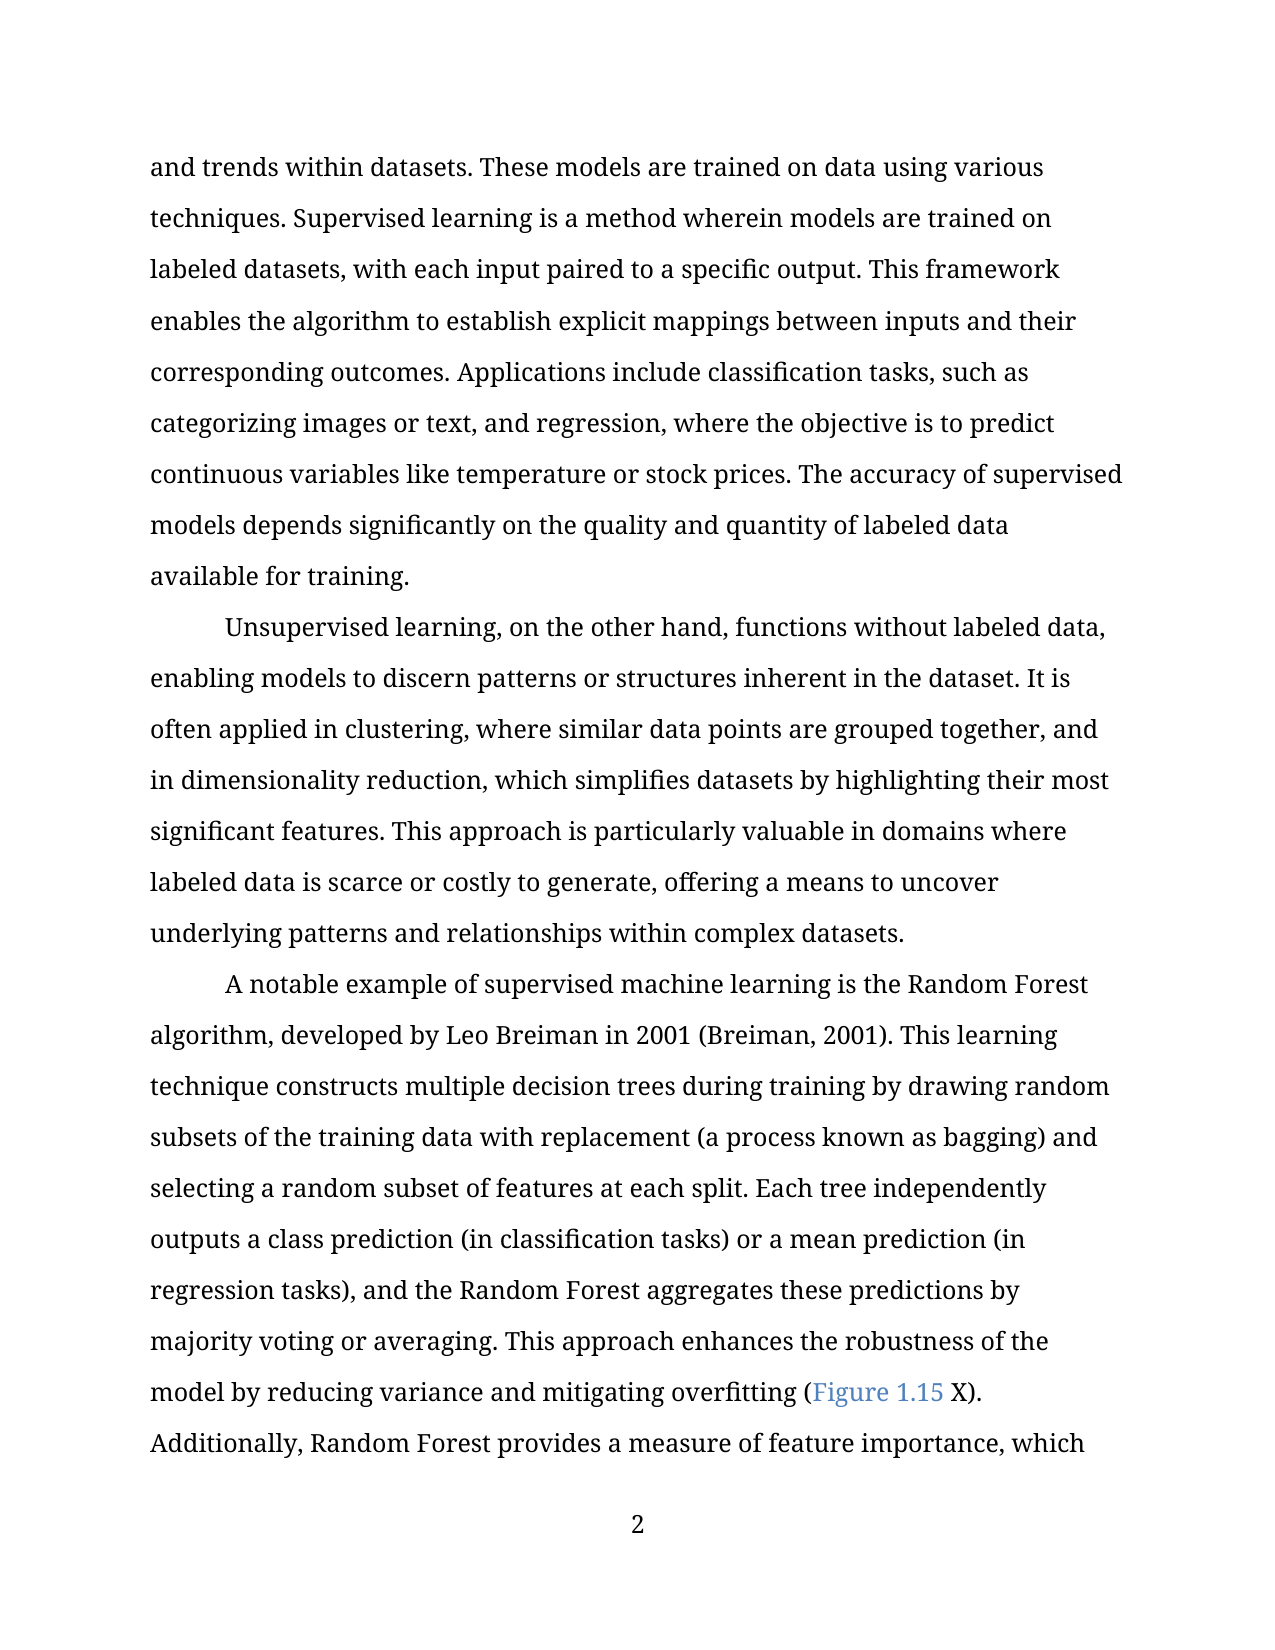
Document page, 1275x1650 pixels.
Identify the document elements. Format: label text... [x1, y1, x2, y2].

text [150, 967, 1125, 1460]
text Unsupervised learning, on the other hand, functions without labeled data, enabling models to discern patterns or structures inherent in the dataset. It is often applied in clustering, where similar data points are grouped together, and in dimensionality reduction, which simplifies datasets by highlighting their most significant features. This approach is particularly valuable in domains where labeled data is scarce or costly to generate, offering a means to uncover underlying patterns and relationships within complex datasets. [150, 609, 1125, 950]
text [150, 150, 1125, 592]
